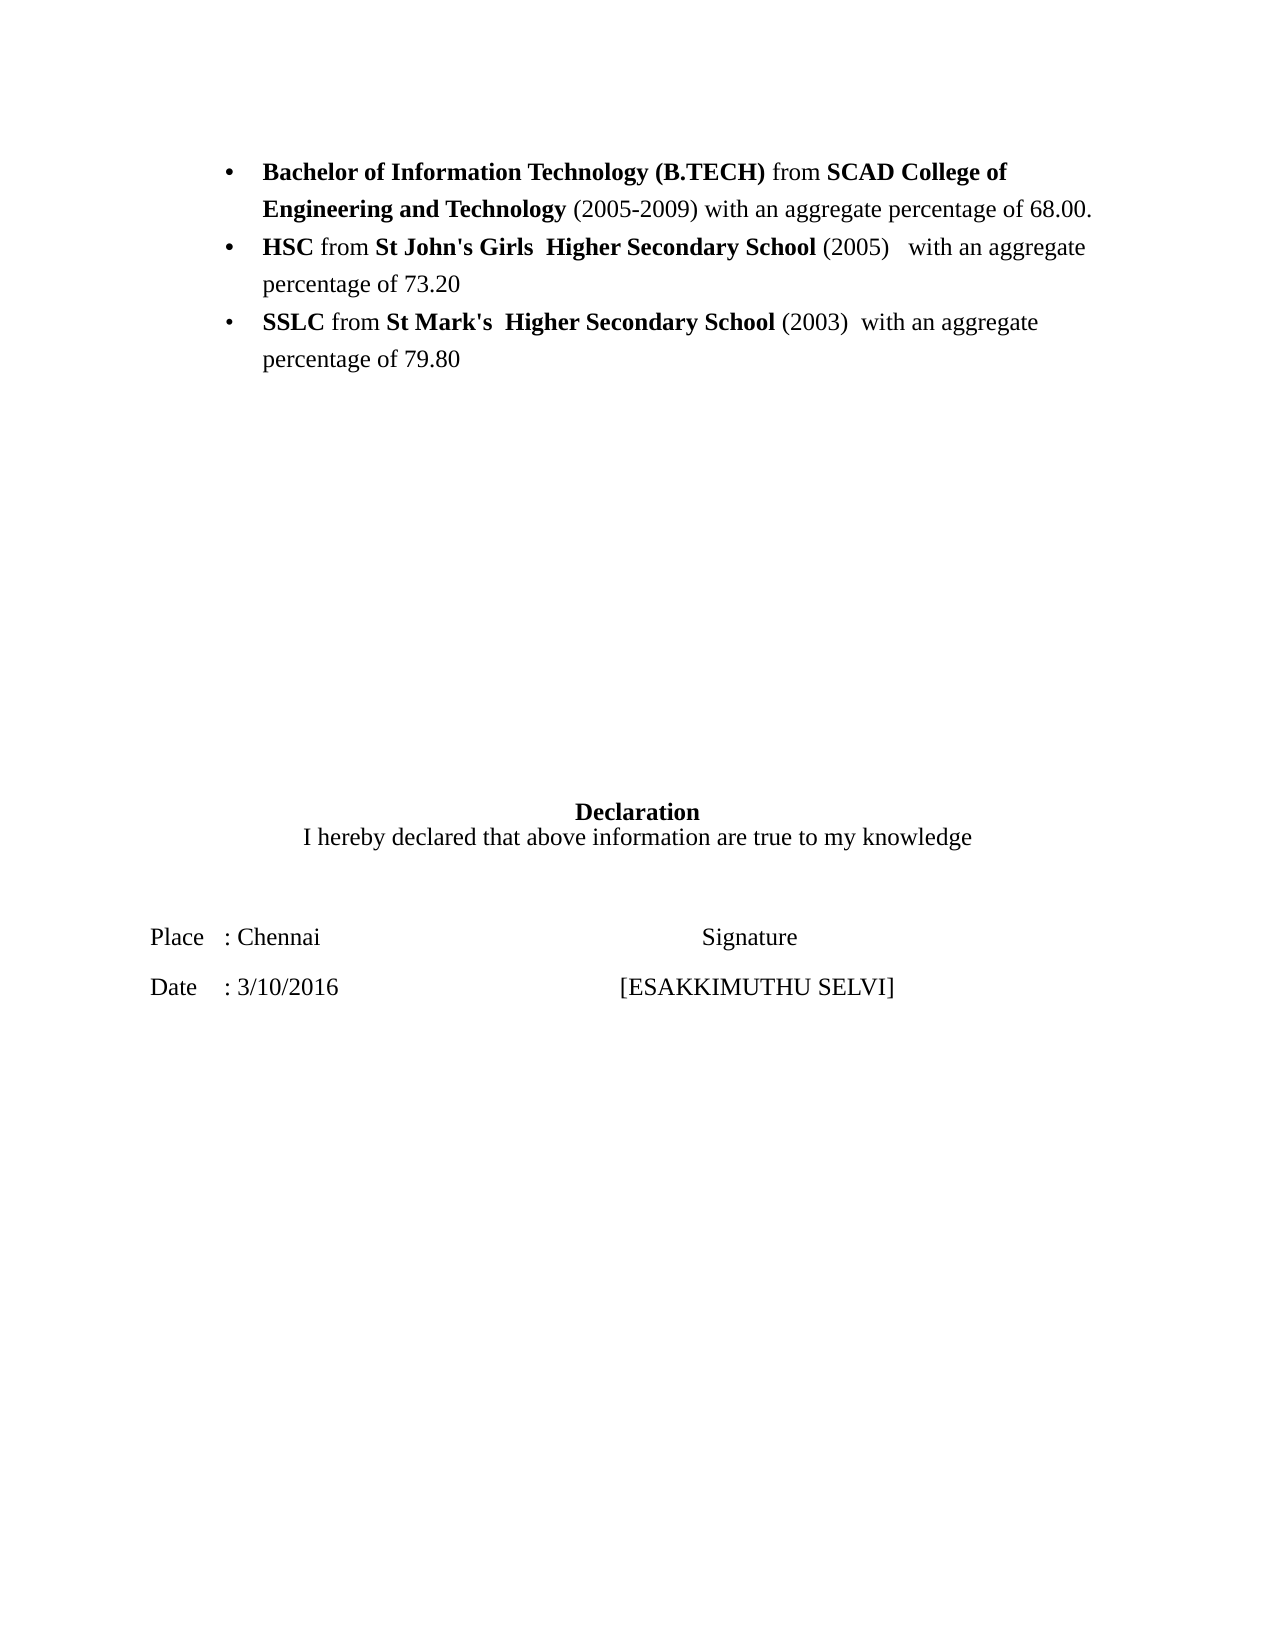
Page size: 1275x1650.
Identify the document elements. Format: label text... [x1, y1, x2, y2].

text Place : Chennai Signature [150, 925, 1125, 975]
text I hereby declared that above information are true to my knowledge [150, 825, 1125, 850]
list Bachelor of Information Technology (B.TECH) from SCAD College of Engineering and Technology (2005-2009) with an aggregate percentage of 68.00. [225, 150, 1125, 225]
list SSLC from St Mark's Higher Secondary School (2003) with an aggregate percentage of 79.80 [225, 300, 1125, 375]
list HSC from St John's Girls Higher Secondary School (2005) with an aggregate percentage of 73.20 [225, 225, 1125, 300]
text Declaration [150, 800, 1125, 825]
text Date : 3/10/2016 [ESAKKIMUTHU SELVI] [150, 975, 1125, 1000]
